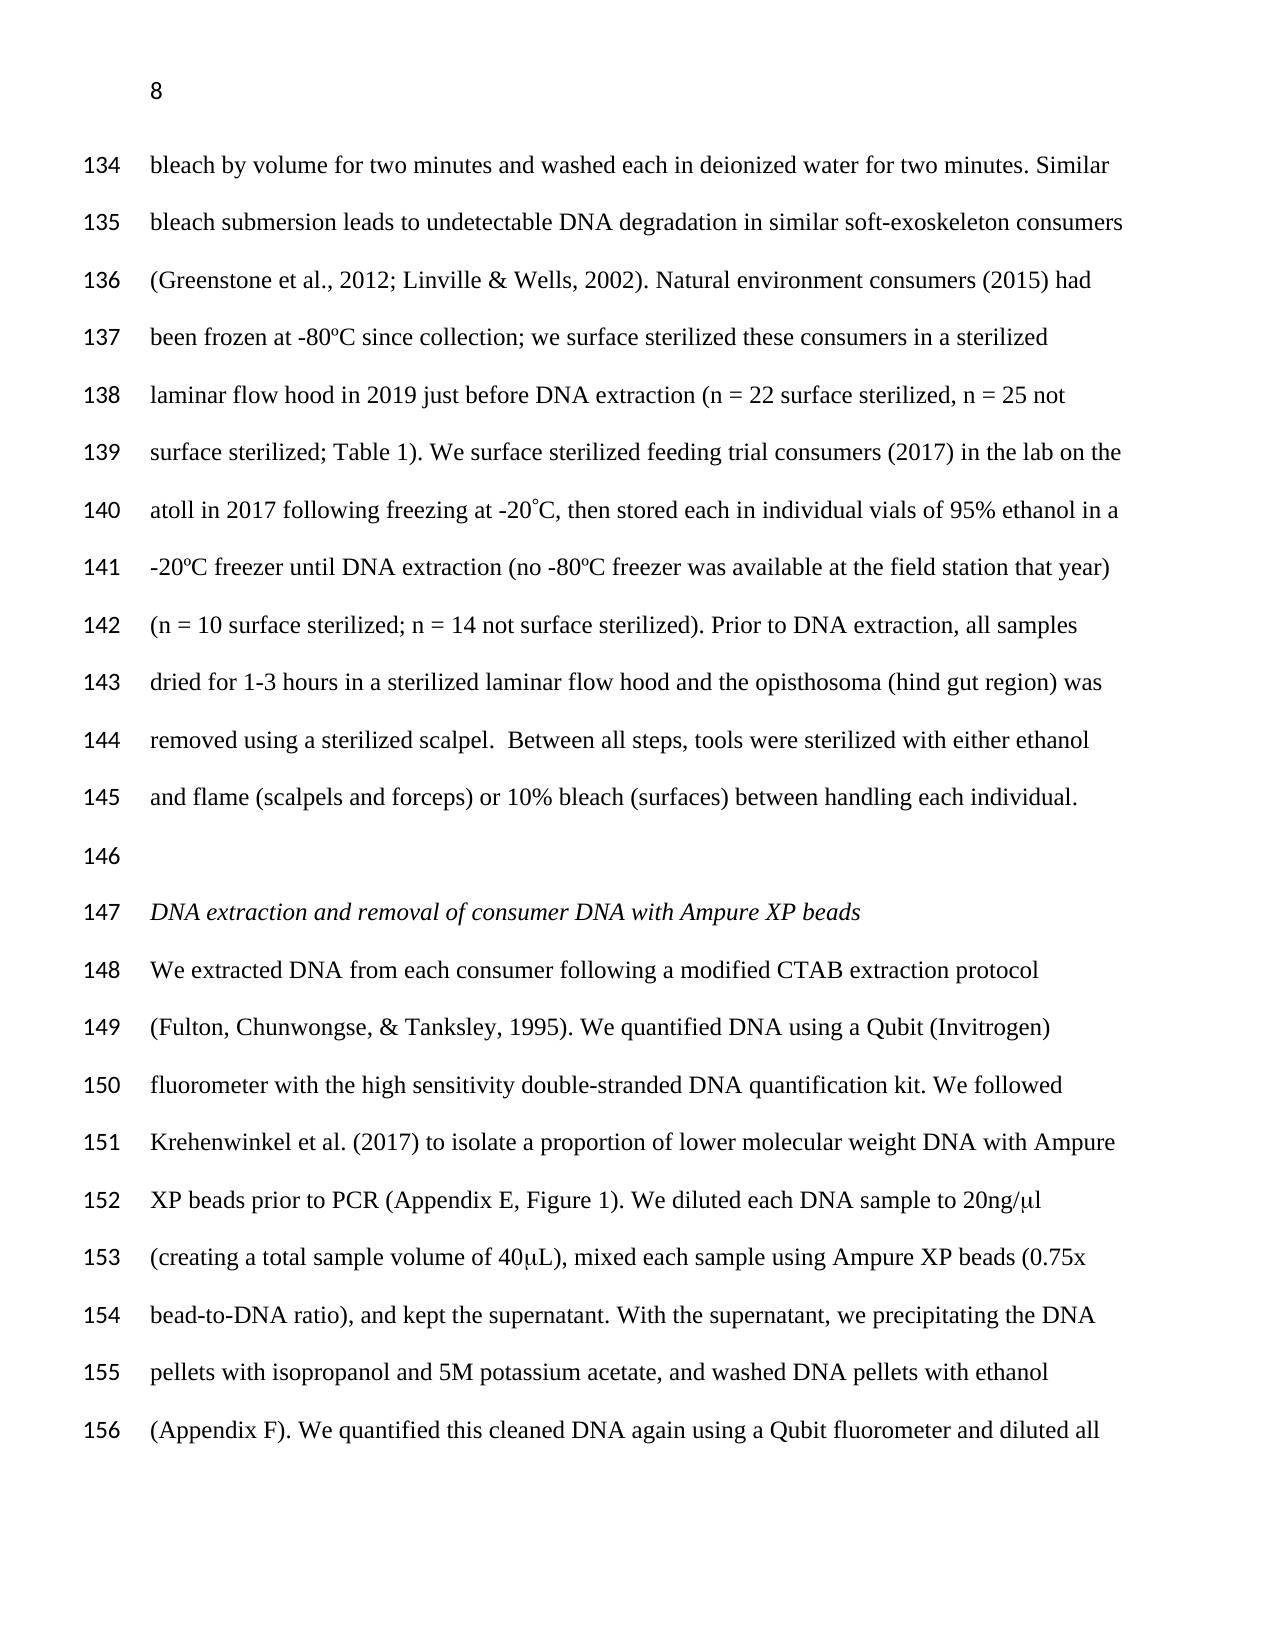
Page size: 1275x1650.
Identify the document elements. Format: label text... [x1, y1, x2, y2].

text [150, 955, 1125, 1444]
text DNA extraction and removal of consumer DNA with Ampure XP beads [150, 897, 1125, 926]
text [150, 150, 1125, 811]
